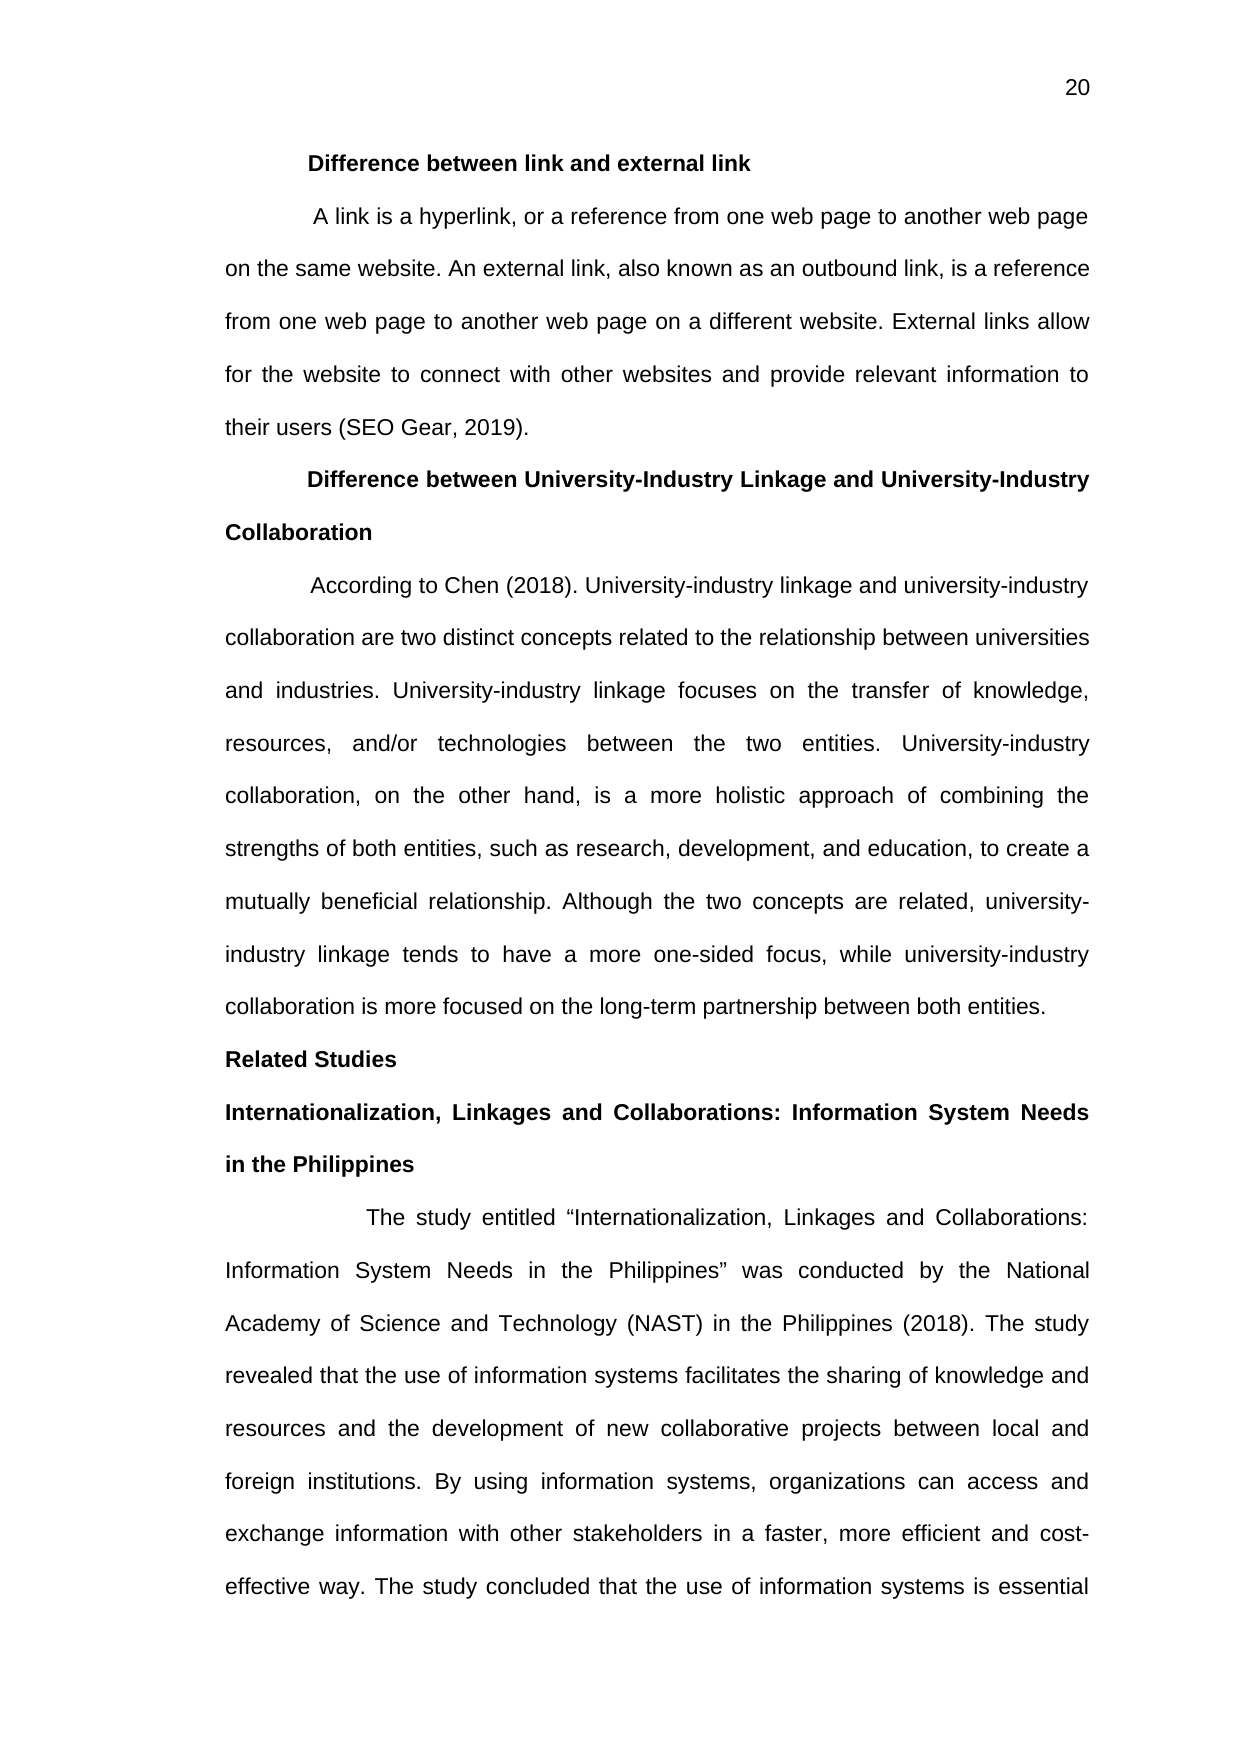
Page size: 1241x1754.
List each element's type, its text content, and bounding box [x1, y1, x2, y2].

text Difference between link and external link [225, 150, 1090, 176]
text Related Studies [225, 1046, 1090, 1072]
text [225, 1204, 1090, 1599]
text Difference between University-Industry Linkage and University-Industry Collaboration According to Chen (2018). University-industry linkage and university-industry collaboration are two distinct concepts related to the relationship between universities and industries. University-industry linkage focuses on the transfer of knowledge, resources, and/or technologies between the two entities. University-industry collaboration, on the other hand, is a more holistic approach of combining the strengths of both entities, such as research, development, and education, to create a mutually beneficial relationship. Although the two concepts are related, university-industry linkage tends to have a more one-sided focus, while university-industry collaboration is more focused on the long-term partnership between both entities. [225, 466, 1090, 1020]
text Internationalization, Linkages and Collaborations: Information System Needs in the Philippines [225, 1099, 1090, 1178]
text A link is a hyperlink, or a reference from one web page to another web page on the same website. An external link, also known as an outbound link, is a reference from one web page to another web page on a different website. External links allow for the website to connect with other websites and provide relevant information to their users (SEO Gear, 2019). [225, 203, 1090, 440]
